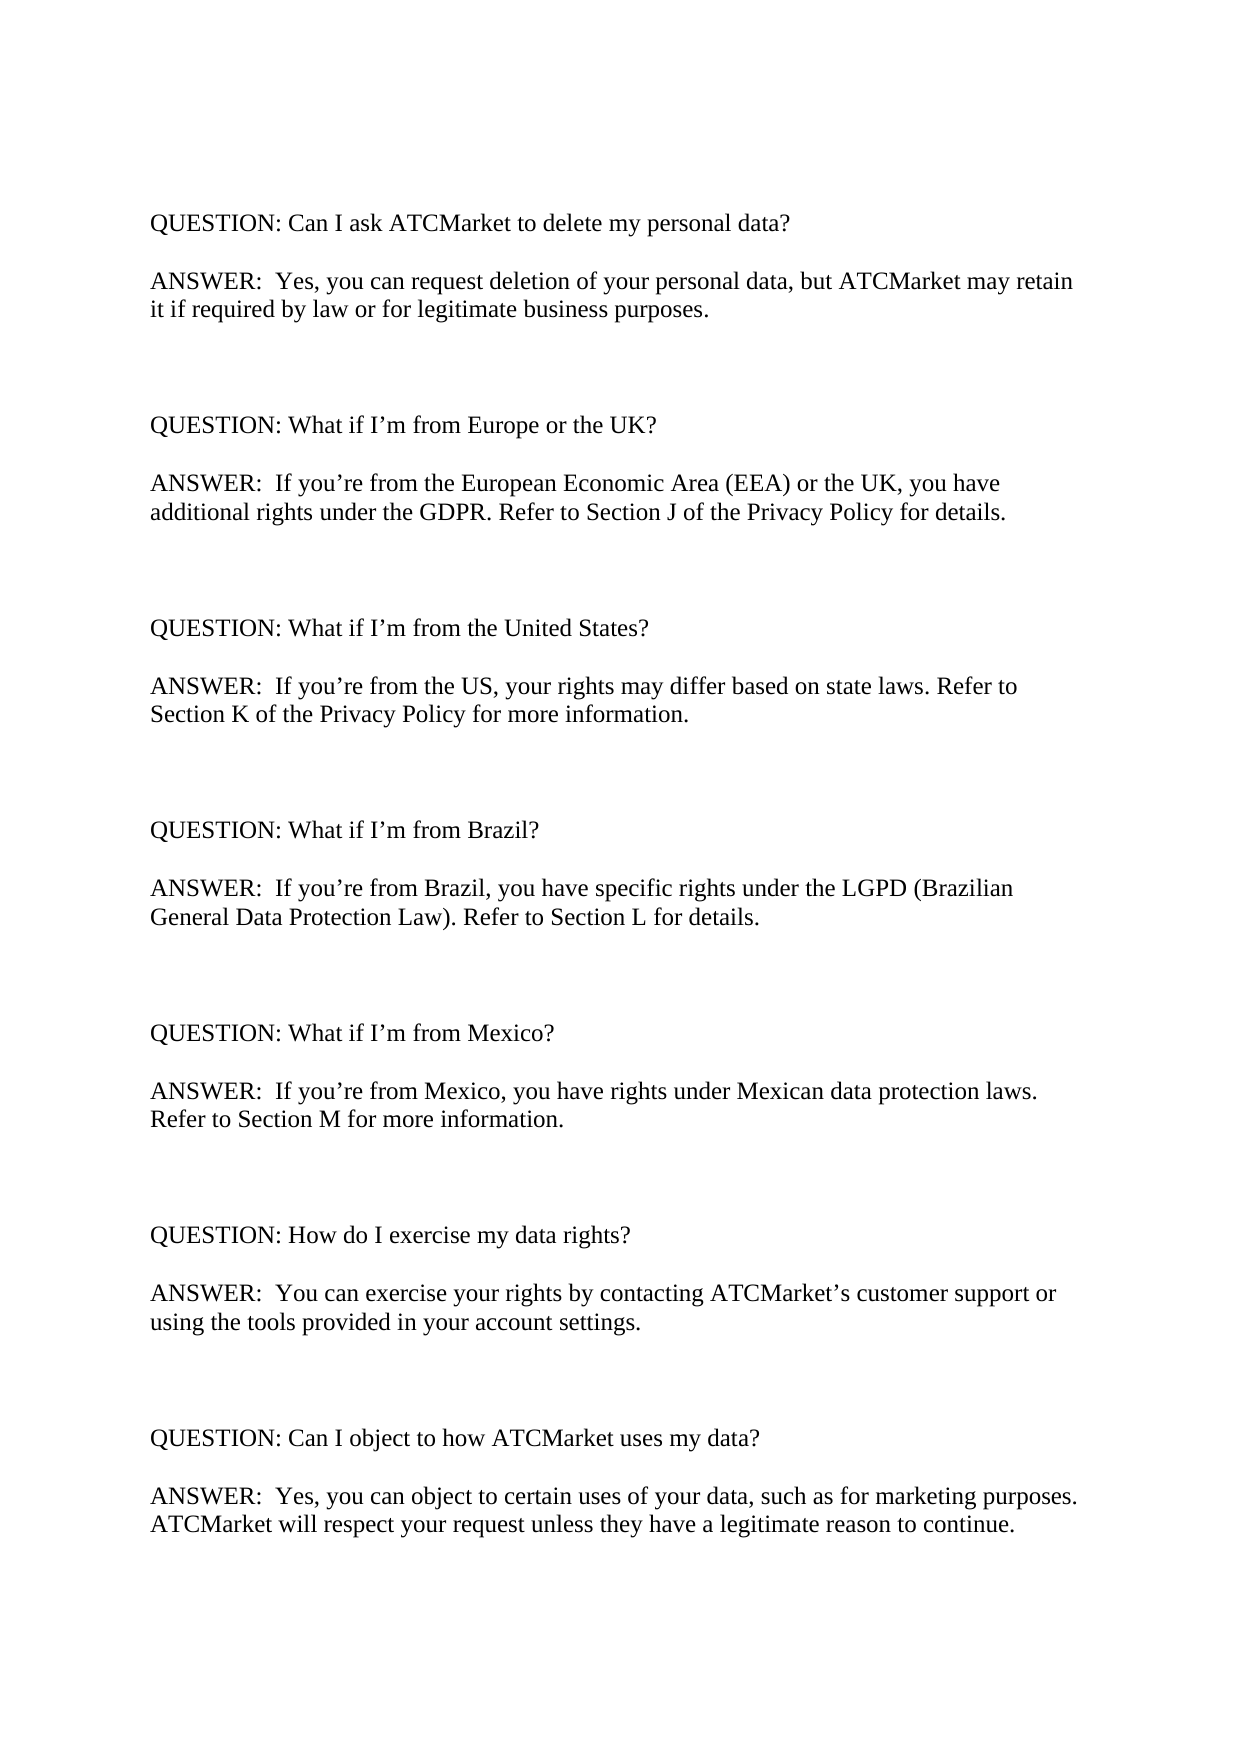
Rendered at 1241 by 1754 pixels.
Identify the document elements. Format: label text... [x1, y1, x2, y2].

text ANSWER: Yes, you can object to certain uses of your data, such as for marketing purposes. ATCMarket will respect your request unless they have a legitimate reason to continue. [150, 1481, 1090, 1538]
text QUESTION: What if I’m from Europe or the UK? [150, 410, 1090, 439]
text QUESTION: How do I exercise my data rights? [150, 1220, 1090, 1249]
text ANSWER: If you’re from the European Economic Area (EEA) or the UK, you have additional rights under the GDPR. Refer to Section J of the Privacy Policy for details. [150, 468, 1090, 526]
text ANSWER: You can exercise your rights by contacting ATCMarket’s customer support or using the tools provided in your account settings. [150, 1278, 1090, 1336]
text QUESTION: What if I’m from Mexico? [150, 1018, 1090, 1047]
text QUESTION: What if I’m from Brazil? [150, 815, 1090, 844]
text ANSWER: If you’re from Brazil, you have specific rights under the LGPD (Brazilian General Data Protection Law). Refer to Section L for details. [150, 873, 1090, 931]
text ANSWER: If you’re from Mexico, you have rights under Mexican data protection laws. Refer to Section M for more information. [150, 1076, 1090, 1133]
text ANSWER: Yes, you can request deletion of your personal data, but ATCMarket may retain it if required by law or for legitimate business purposes. [150, 266, 1090, 323]
text QUESTION: What if I’m from the United States? [150, 613, 1090, 642]
text QUESTION: Can I object to how ATCMarket uses my data? [150, 1423, 1090, 1452]
text ANSWER: If you’re from the US, your rights may differ based on state laws. Refer to Section K of the Privacy Policy for more information. [150, 671, 1090, 728]
text QUESTION: Can I ask ATCMarket to delete my personal data? [150, 208, 1090, 237]
